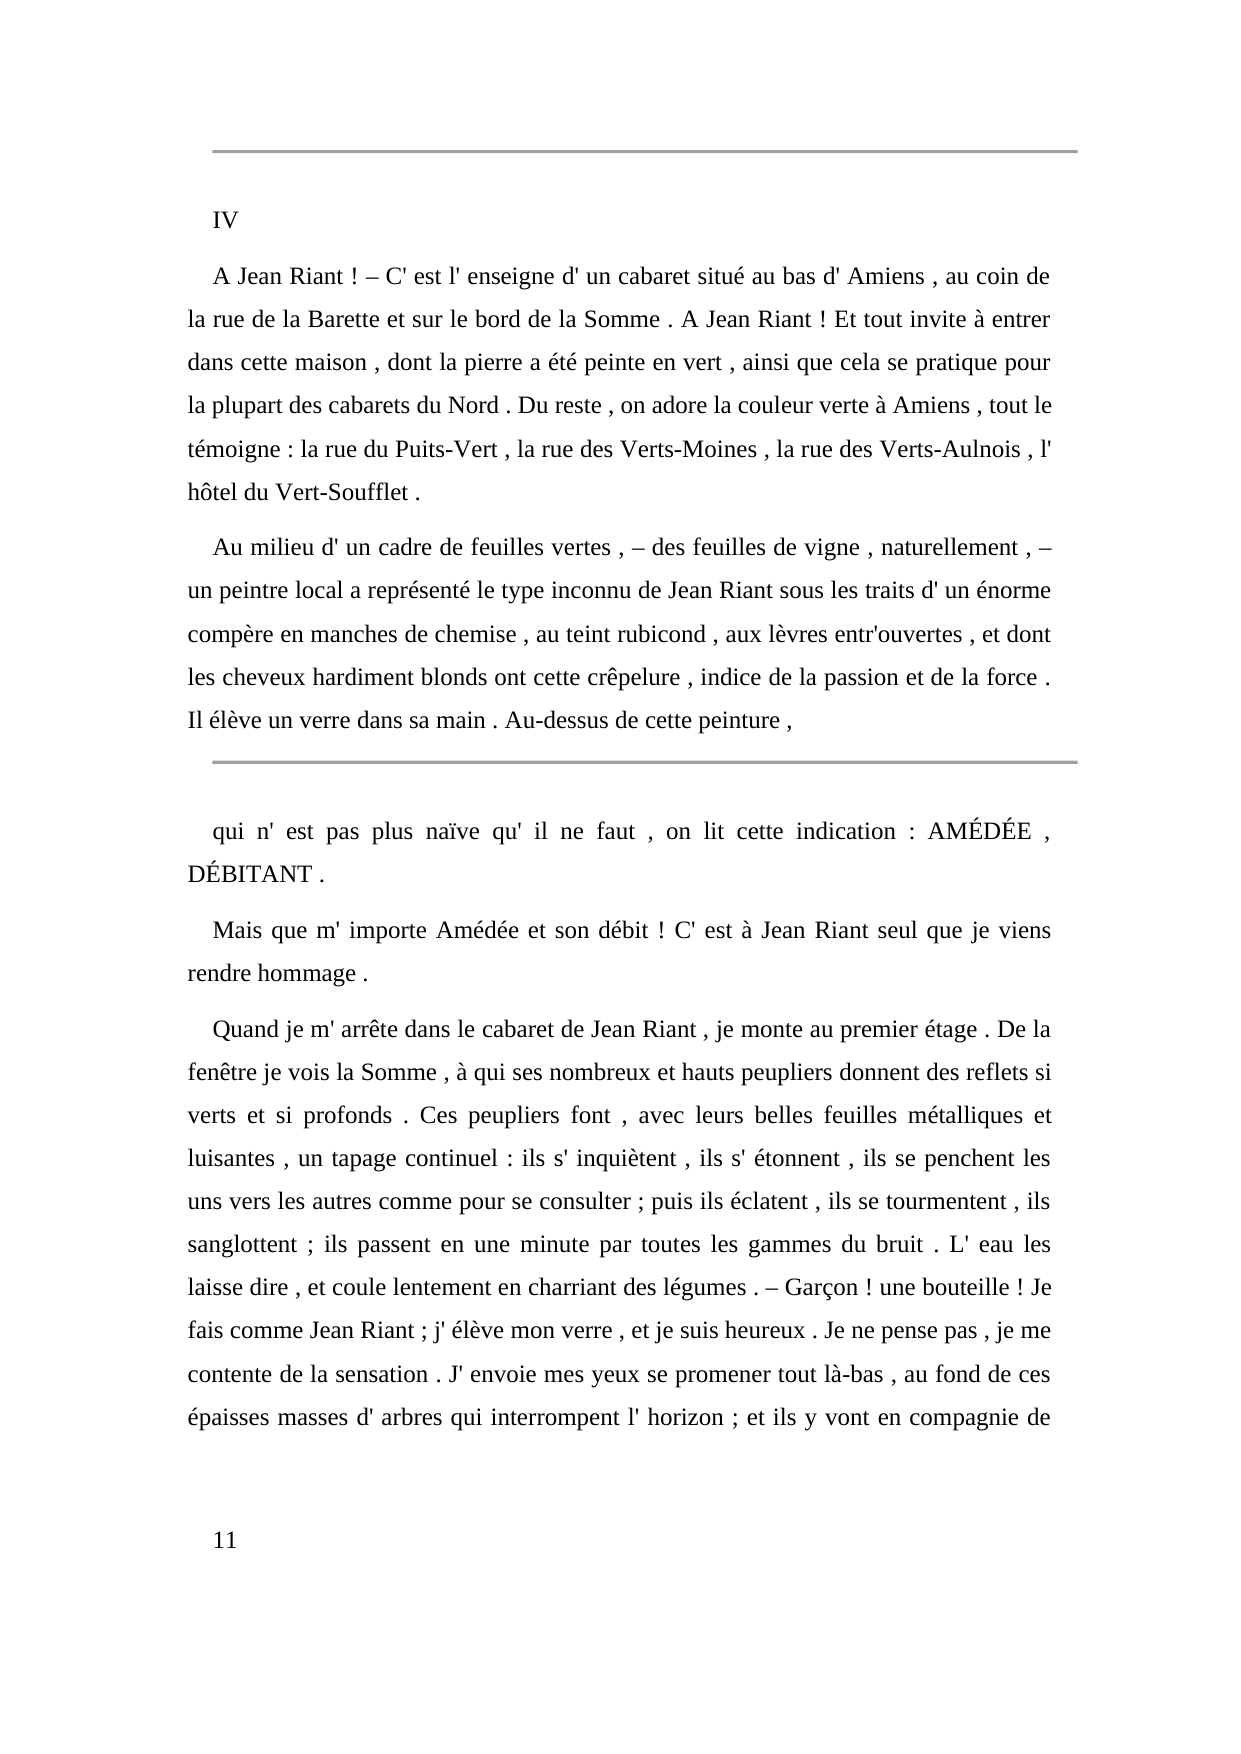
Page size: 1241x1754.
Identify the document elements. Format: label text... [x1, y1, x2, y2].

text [187, 1014, 1053, 1431]
text A Jean Riant ! – C' est l' enseigne d' un cabaret situé au bas d' Amiens , au coin de la rue de la Barette et sur le bord de la Somme . A Jean Riant ! Et tout invite à entrer dans cette maison , dont la pierre a été peinte en vert , ainsi que cela se pratique pour la plupart des cabarets du Nord . Du reste , on adore la couleur verte à Amiens , tout le témoigne : la rue du Puits-Vert , la rue des Verts-Moines , la rue des Verts-Aulnois , l' hôtel du Vert-Soufflet . [187, 261, 1053, 506]
text qui n' est pas plus naïve qu' il ne faut , on lit cette indication : AMÉDÉE , DÉBITANT . [187, 816, 1053, 888]
text IV [187, 206, 1053, 234]
text Au milieu d' un cadre de feuilles vertes , – des feuilles de vigne , naturellement , – un peintre local a représenté le type inconnu de Jean Riant sous les traits d' un énorme compère en manches de chemise , au teint rubicond , aux lèvres entr'ouvertes , et dont les cheveux hardiment blonds ont cette crêpelure , indice de la passion et de la force . Il élève un verre dans sa main . Au-dessus de cette peinture , [187, 532, 1053, 734]
text Mais que m' importe Amédée et son débit ! C' est à Jean Riant seul que je viens rendre hommage . [187, 915, 1053, 987]
